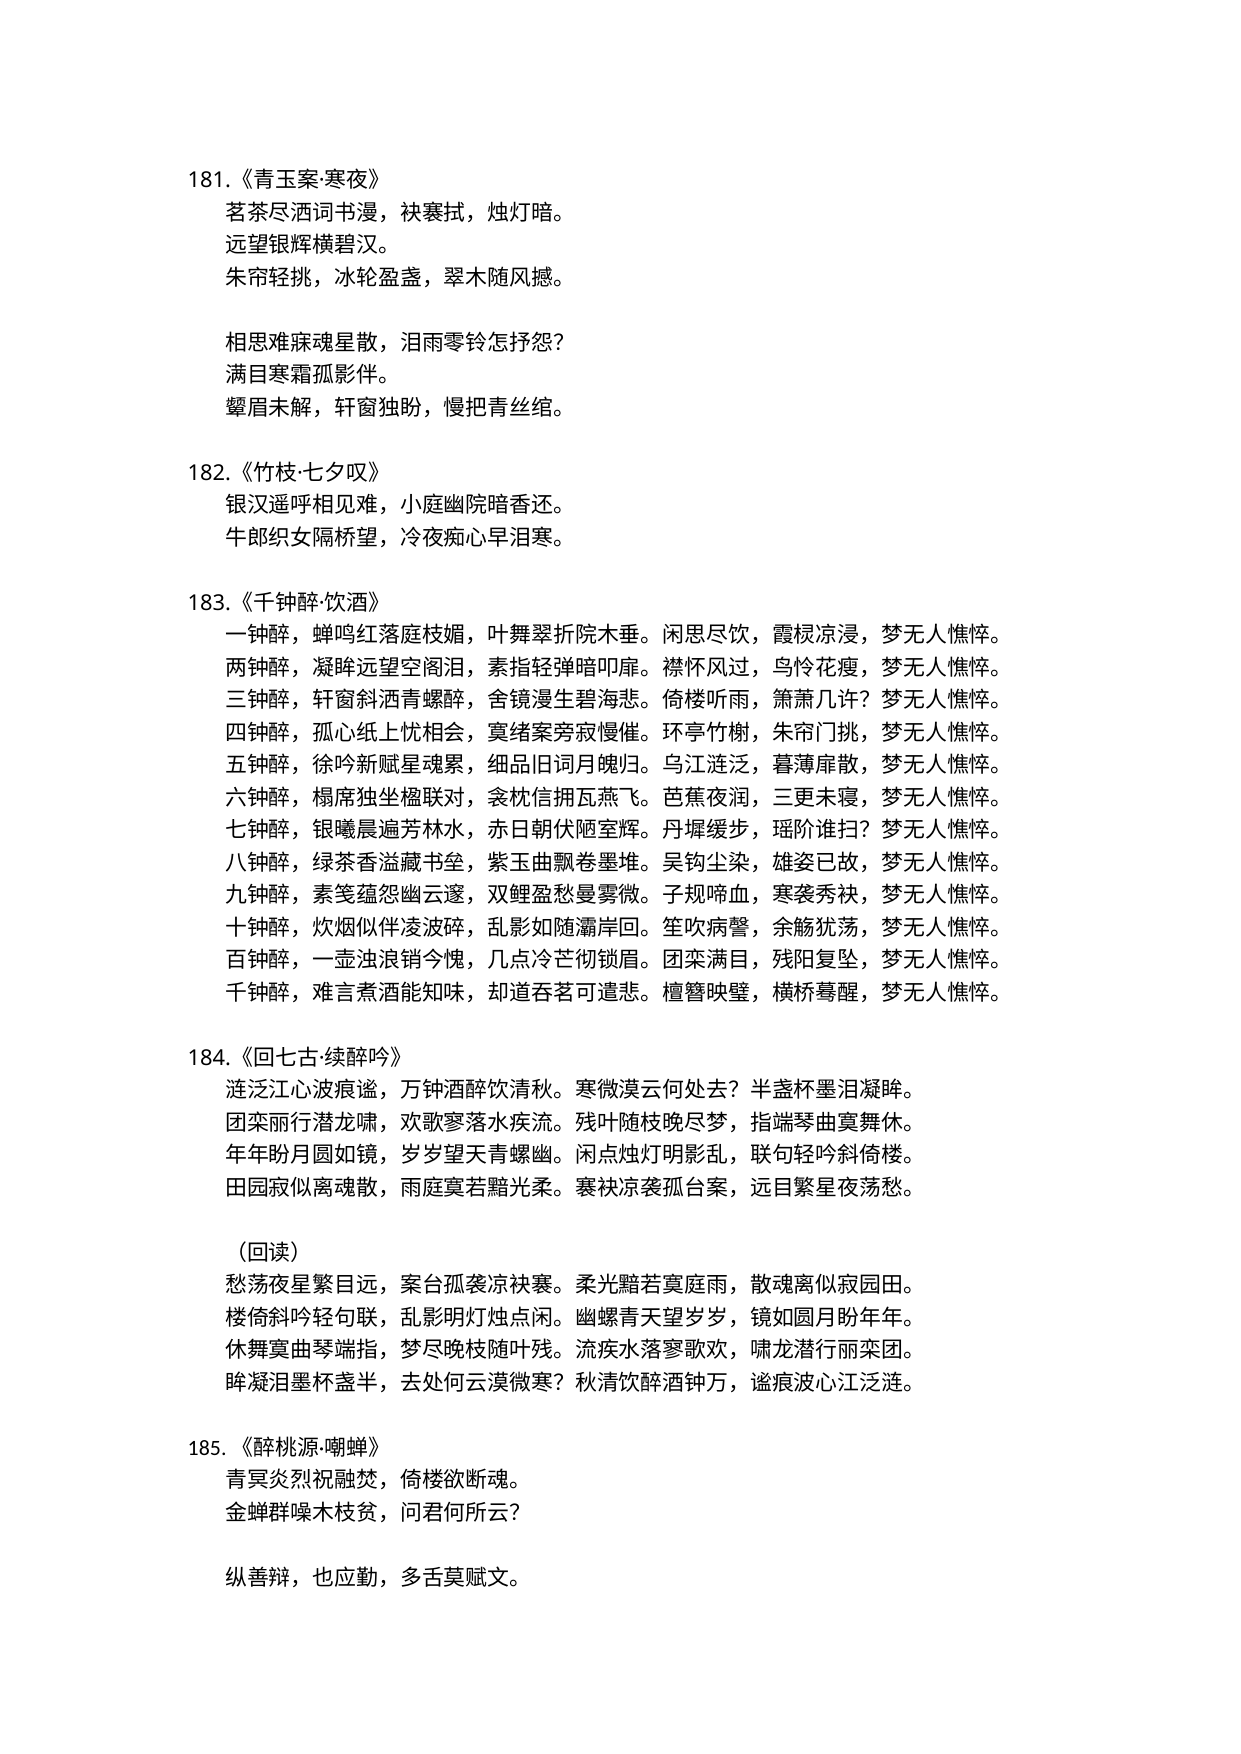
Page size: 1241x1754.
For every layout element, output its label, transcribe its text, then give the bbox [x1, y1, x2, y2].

list 田园寂似离魂散，雨庭寞若黯光柔。褰袂凉袭孤台案，远目繁星夜荡愁。 [225, 1169, 1053, 1202]
list （回读） [225, 1234, 1053, 1267]
list 《回七古·续醉吟》 涟泛江心波痕谧，万钟酒醉饮清秋。寒微漠云何处去？半盏杯墨泪凝眸。 [187, 1039, 1053, 1104]
list 朱帘轻挑，冰轮盈盏，翠木随风撼。 [225, 259, 1053, 292]
list 愁荡夜星繁目远，案台孤袭凉袂褰。柔光黯若寞庭雨，散魂离似寂园田。 [225, 1267, 1053, 1299]
list 牛郎织女隔桥望，冷夜痴心早泪寒。 [225, 519, 1053, 552]
list 十钟醉，炊烟似伴凌波碎，乱影如随灞岸回。笙吹病謦，余觞犹荡，梦无人憔悴。 [225, 909, 1053, 942]
list 六钟醉，榻席独坐楹联对，衾枕信拥瓦燕飞。芭蕉夜润，三更未寝，梦无人憔悴。 [225, 779, 1053, 812]
list 相思难寐魂星散，泪雨零铃怎抒怨？ [225, 324, 1053, 357]
list 团栾丽行潜龙啸，欢歌寥落水疾流。残叶随枝晚尽梦，指端琴曲寞舞休。 [225, 1104, 1053, 1137]
list 茗茶尽洒词书漫，袂褰拭，烛灯暗。 [225, 194, 1053, 227]
list 金蝉群噪木枝贫，问君何所云？ [225, 1494, 1053, 1527]
list 楼倚斜吟轻句联，乱影明灯烛点闲。幽螺青天望岁岁，镜如圆月盼年年。 [225, 1299, 1053, 1332]
list 纵善辩，也应勤，多舌莫赋文。 [225, 1559, 1053, 1592]
list 七钟醉，银曦晨遍芳林水，赤日朝伏陋室辉。丹墀缓步，瑶阶谁扫？梦无人憔悴。 [225, 812, 1053, 844]
list 九钟醉，素笺蕴怨幽云邃，双鲤盈愁曼雾微。子规啼血，寒袭秀袂，梦无人憔悴。 [225, 877, 1053, 909]
list 远望银辉横碧汉。 [225, 227, 1053, 259]
list 《醉桃源·嘲蝉》 [187, 1429, 1053, 1462]
list 八钟醉，绿茶香溢藏书垒，紫玉曲飘卷墨堆。吴钩尘染，雄姿已故，梦无人憔悴。 [225, 844, 1053, 877]
list 年年盼月圆如镜，岁岁望天青螺幽。闲点烛灯明影乱，联句轻吟斜倚楼。 [225, 1137, 1053, 1169]
list 青冥炎烈祝融焚，倚楼欲断魂。 [225, 1462, 1053, 1494]
list 千钟醉，难言煮酒能知味，却道吞茗可遣悲。檀簪映璧，横桥蓦醒，梦无人憔悴。 [225, 974, 1053, 1007]
list 《竹枝·七夕叹》 [187, 454, 1053, 487]
list 银汉遥呼相见难，小庭幽院暗香还。 [225, 487, 1053, 519]
list 三钟醉，轩窗斜洒青螺醉，舍镜漫生碧海悲。倚楼听雨，箫萧几许？梦无人憔悴。 [225, 682, 1053, 714]
list 休舞寞曲琴端指，梦尽晚枝随叶残。流疾水落寥歌欢，啸龙潜行丽栾团。 [225, 1332, 1053, 1364]
list 一钟醉，蝉鸣红落庭枝媚，叶舞翠折院木垂。闲思尽饮，霞棂凉浸，梦无人憔悴。 [225, 617, 1053, 649]
list 百钟醉，一壶浊浪销今愧，几点冷芒彻锁眉。团栾满目，残阳复坠，梦无人憔悴。 [225, 942, 1053, 974]
list 四钟醉，孤心纸上忧相会，寞绪案旁寂慢催。环亭竹榭，朱帘门挑，梦无人憔悴。 [225, 714, 1053, 747]
list 五钟醉，徐吟新赋星魂累，细品旧词月魄归。乌江涟泛，暮薄扉散，梦无人憔悴。 [225, 747, 1053, 779]
list 满目寒霜孤影伴。 [225, 357, 1053, 389]
list 颦眉未解，轩窗独盼，慢把青丝绾。 [225, 389, 1053, 422]
list 眸凝泪墨杯盏半，去处何云漠微寒？秋清饮醉酒钟万，谧痕波心江泛涟。 [225, 1364, 1053, 1397]
list 两钟醉，凝眸远望空阁泪，素指轻弹暗叩扉。襟怀风过，鸟怜花瘦，梦无人憔悴。 [225, 649, 1053, 682]
list 《青玉案·寒夜》 [187, 162, 1053, 194]
list 《千钟醉·饮酒》 [187, 584, 1053, 617]
